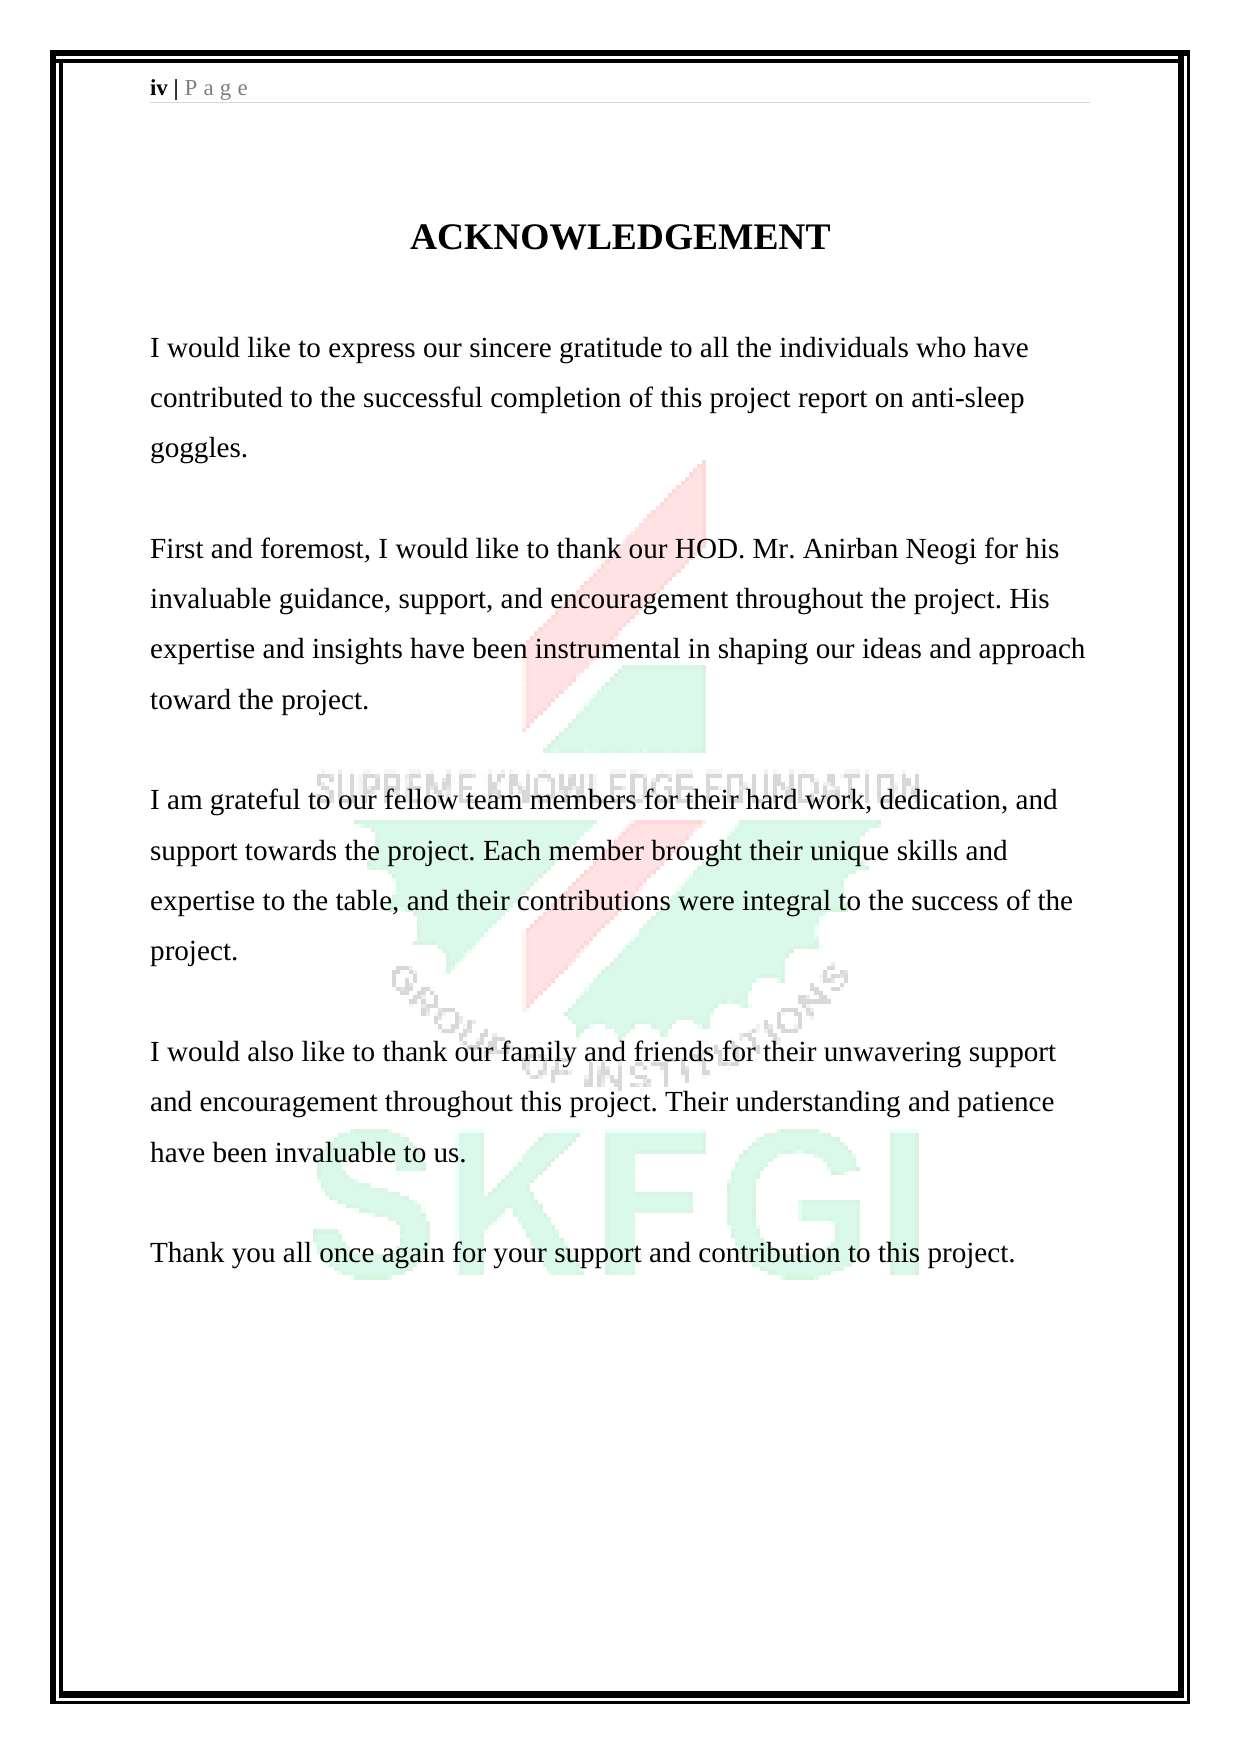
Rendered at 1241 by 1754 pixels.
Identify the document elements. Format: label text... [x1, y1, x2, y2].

text First and foremost, I would like to thank our HOD. Mr. Anirban Neogi for his invaluable guidance, support, and encouragement throughout the project. His expertise and insights have been instrumental in shaping our ideas and approach toward the project. [150, 531, 1090, 715]
text I am grateful to our fellow team members for their hard work, dedication, and support towards the project. Each member brought their unique skills and expertise to the table, and their contributions were integral to the success of the project. [150, 782, 1090, 967]
text Thank you all once again for your support and contribution to this project. [150, 1235, 1090, 1269]
text I would also like to thank our family and friends for their unwavering support and encouragement throughout this project. Their understanding and patience have been invaluable to us. [150, 1034, 1090, 1168]
text ACKNOWLEDGEMENT [150, 215, 1090, 258]
text I would like to express our sincere gratitude to all the individuals who have contributed to the successful completion of this project report on anti-sleep goggles. [150, 330, 1090, 464]
